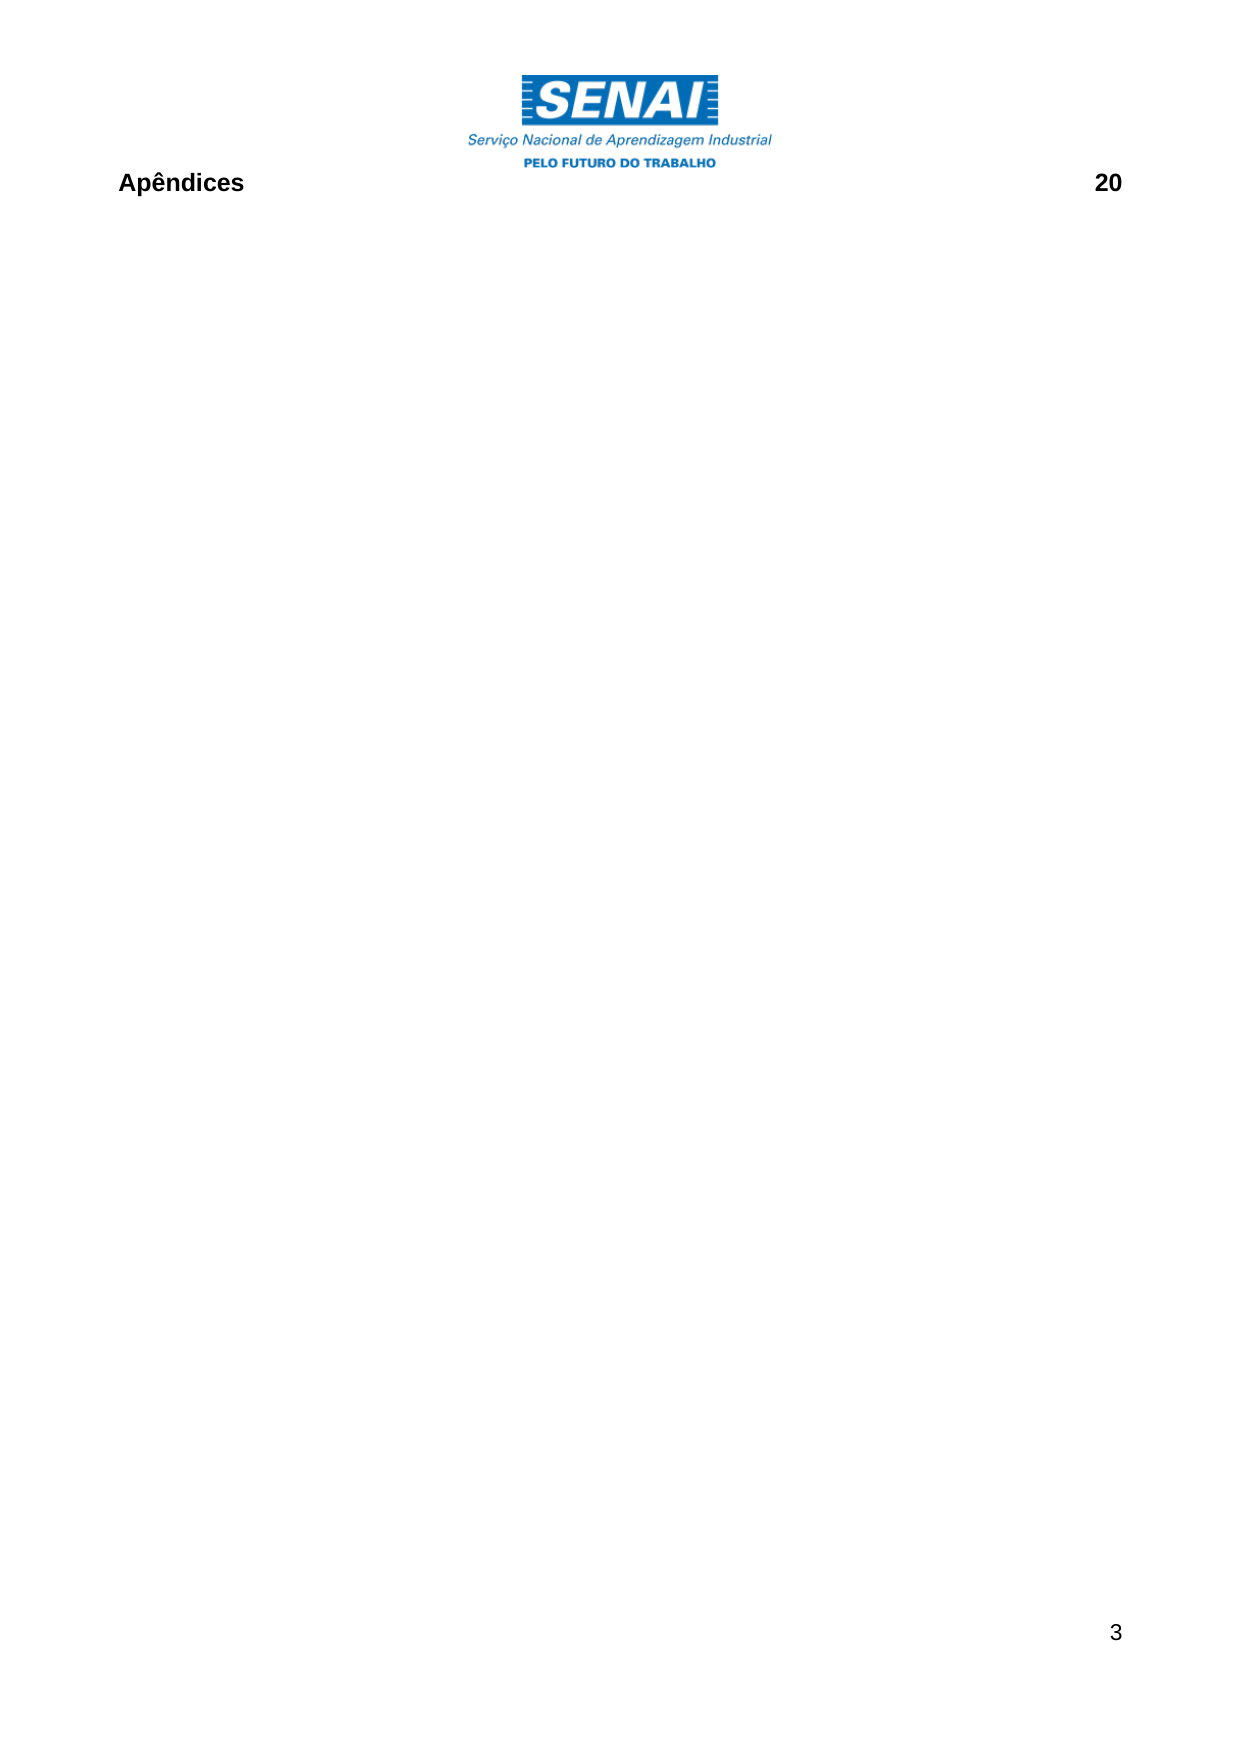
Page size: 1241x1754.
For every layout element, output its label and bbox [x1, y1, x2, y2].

picture [468, 75, 772, 168]
